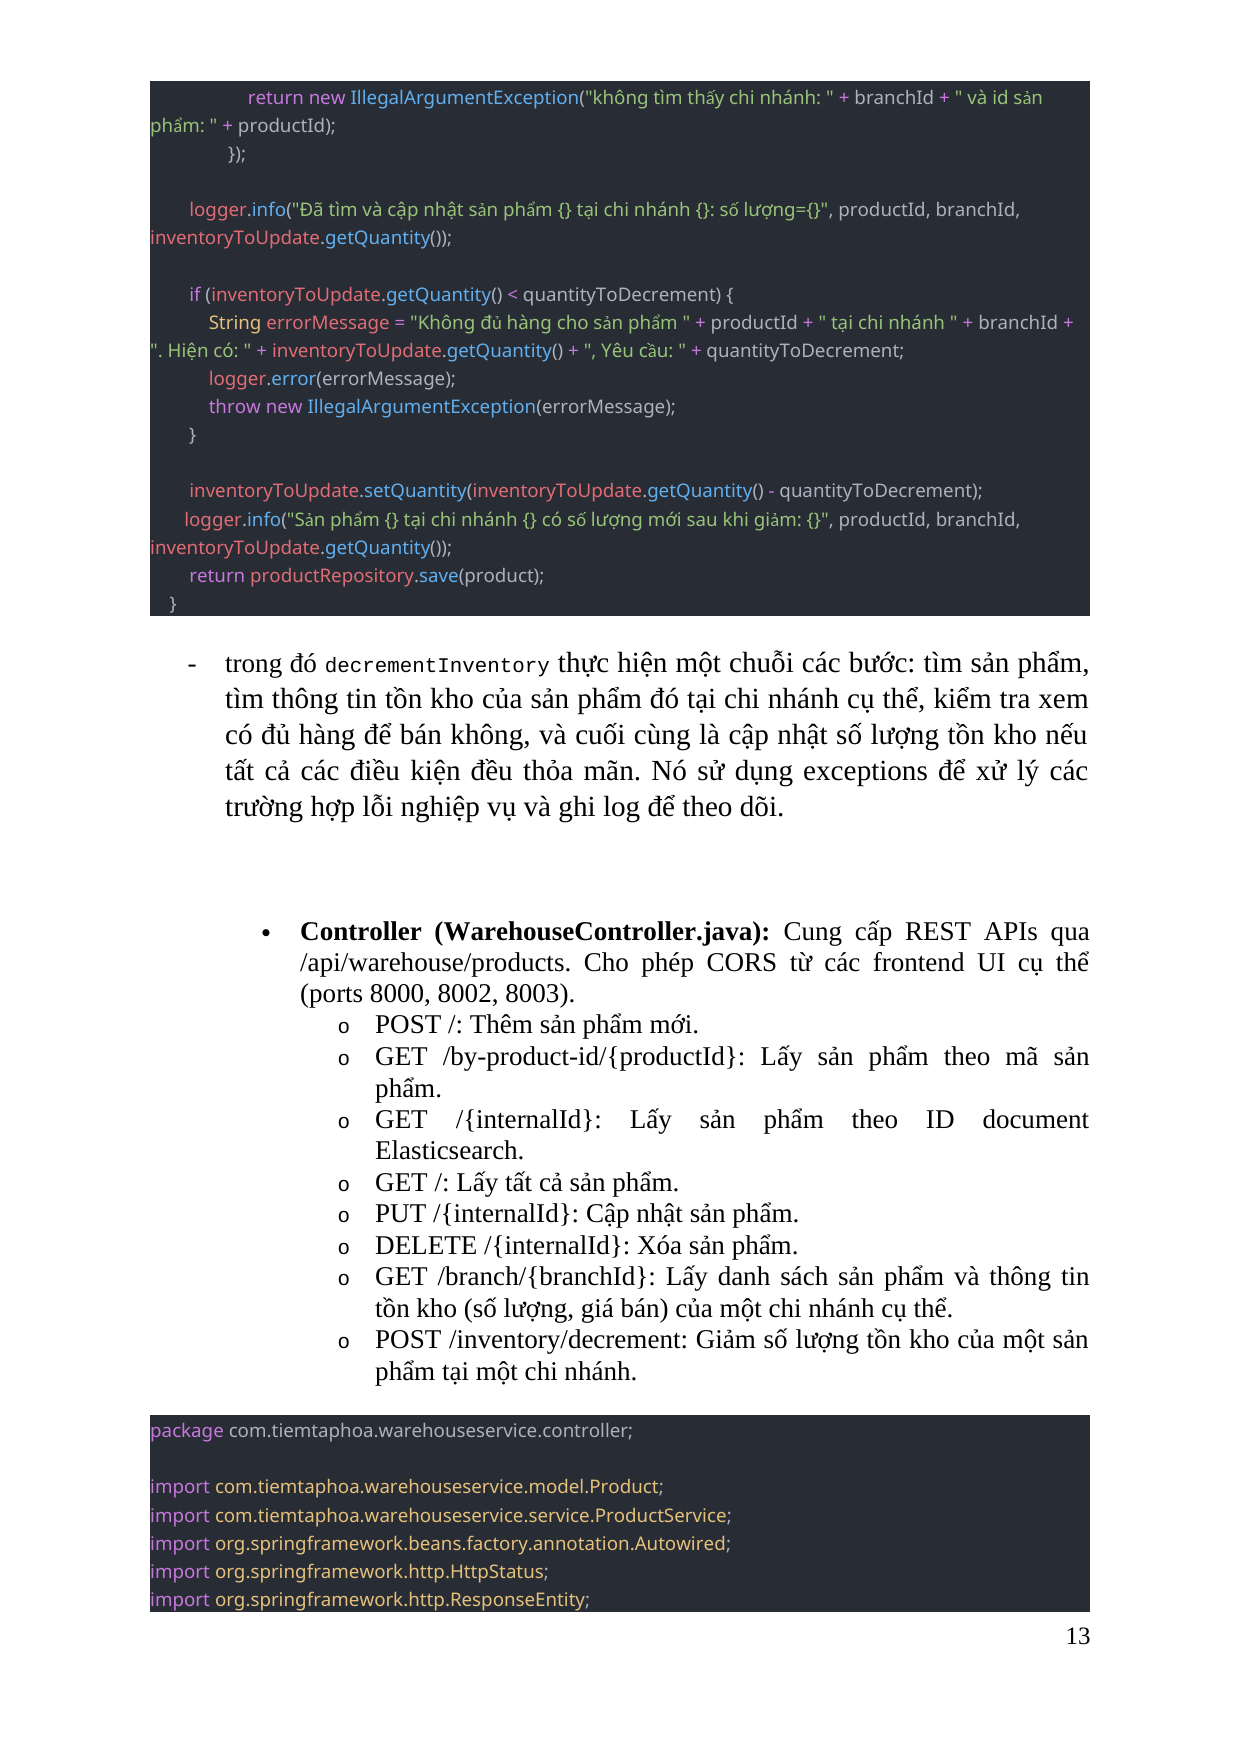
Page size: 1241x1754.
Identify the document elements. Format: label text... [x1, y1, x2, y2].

text import org.springframework.beans.factory.annotation.Autowired; [150, 1527, 1090, 1556]
text if (inventoryToUpdate.getQuantity() < quantityToDecrement) { [150, 278, 1090, 306]
text String errorMessage = "Không đủ hàng cho sản phẩm " + productId + " tại chi nhánh " + branchId + ". Hiện có: " + inventoryToUpdate.getQuantity() + ", Yêu cầu: " + quantityToDecrement; [150, 306, 1090, 363]
list Controller (WarehouseController.java): Cung cấp REST APIs qua /api/warehouse/products. Cho phép CORS từ các frontend UI cụ thể (ports 8000, 8002, 8003). [262, 915, 1090, 1009]
list POST /: Thêm sản phẩm mới. [337, 1009, 1090, 1040]
text import org.springframework.http.ResponseEntity; [150, 1584, 1090, 1612]
text package com.tiemtaphoa.warehouseservice.controller; [150, 1415, 1090, 1443]
list GET /{internalId}: Lấy sản phẩm theo ID document Elasticsearch. [337, 1103, 1090, 1166]
list GET /by-product-id/{productId}: Lấy sản phẩm theo mã sản phẩm. [337, 1040, 1090, 1103]
text return new IllegalArgumentException("không tìm thấy chi nhánh: " + branchId + " và id sản phẩm: " + productId); [150, 81, 1090, 138]
list GET /branch/{branchId}: Lấy danh sách sản phẩm và thông tin tồn kho (số lượng, giá bán) của một chi nhánh cụ thể. [337, 1260, 1090, 1323]
text import com.tiemtaphoa.warehouseservice.service.ProductService; [150, 1499, 1090, 1527]
text throw new IllegalArgumentException(errorMessage); [150, 391, 1090, 419]
text } [150, 419, 1090, 447]
list PUT /{internalId}: Cập nhật sản phẩm. [337, 1197, 1090, 1229]
text logger.error(errorMessage); [150, 363, 1090, 391]
text logger.info("Đã tìm và cập nhật sản phẩm {} tại chi nhánh {}: số lượng={}", productId, branchId, inventoryToUpdate.getQuantity()); [150, 194, 1090, 250]
list GET /: Lấy tất cả sản phẩm. [337, 1166, 1090, 1197]
text import com.tiemtaphoa.warehouseservice.model.Product; [150, 1471, 1090, 1499]
text }); [150, 138, 1090, 166]
list trong đó decrementInventory thực hiện một chuỗi các bước: tìm sản phẩm, tìm thông tin tồn kho của sản phẩm đó tại chi nhánh cụ thể, kiểm tra xem có đủ hàng để bán không, và cuối cùng là cập nhật số lượng tồn kho nếu tất cả các điều kiện đều thỏa mãn. Nó sử dụng exceptions để xử lý các trường hợp lỗi nghiệp vụ và ghi log để theo dõi. [187, 645, 1090, 823]
list DELETE /{internalId}: Xóa sản phẩm. [337, 1229, 1090, 1260]
text } [150, 588, 1090, 616]
text inventoryToUpdate.setQuantity(inventoryToUpdate.getQuantity() - quantityToDecrement); [150, 475, 1090, 503]
list POST /inventory/decrement: Giảm số lượng tồn kho của một sản phẩm tại một chi nhánh. [337, 1323, 1090, 1386]
text import org.springframework.http.HttpStatus; [150, 1556, 1090, 1584]
text return productRepository.save(product); [150, 559, 1090, 588]
text logger.info("Sản phẩm {} tại chi nhánh {} có số lượng mới sau khi giảm: {}", productId, branchId, inventoryToUpdate.getQuantity()); [150, 503, 1090, 559]
